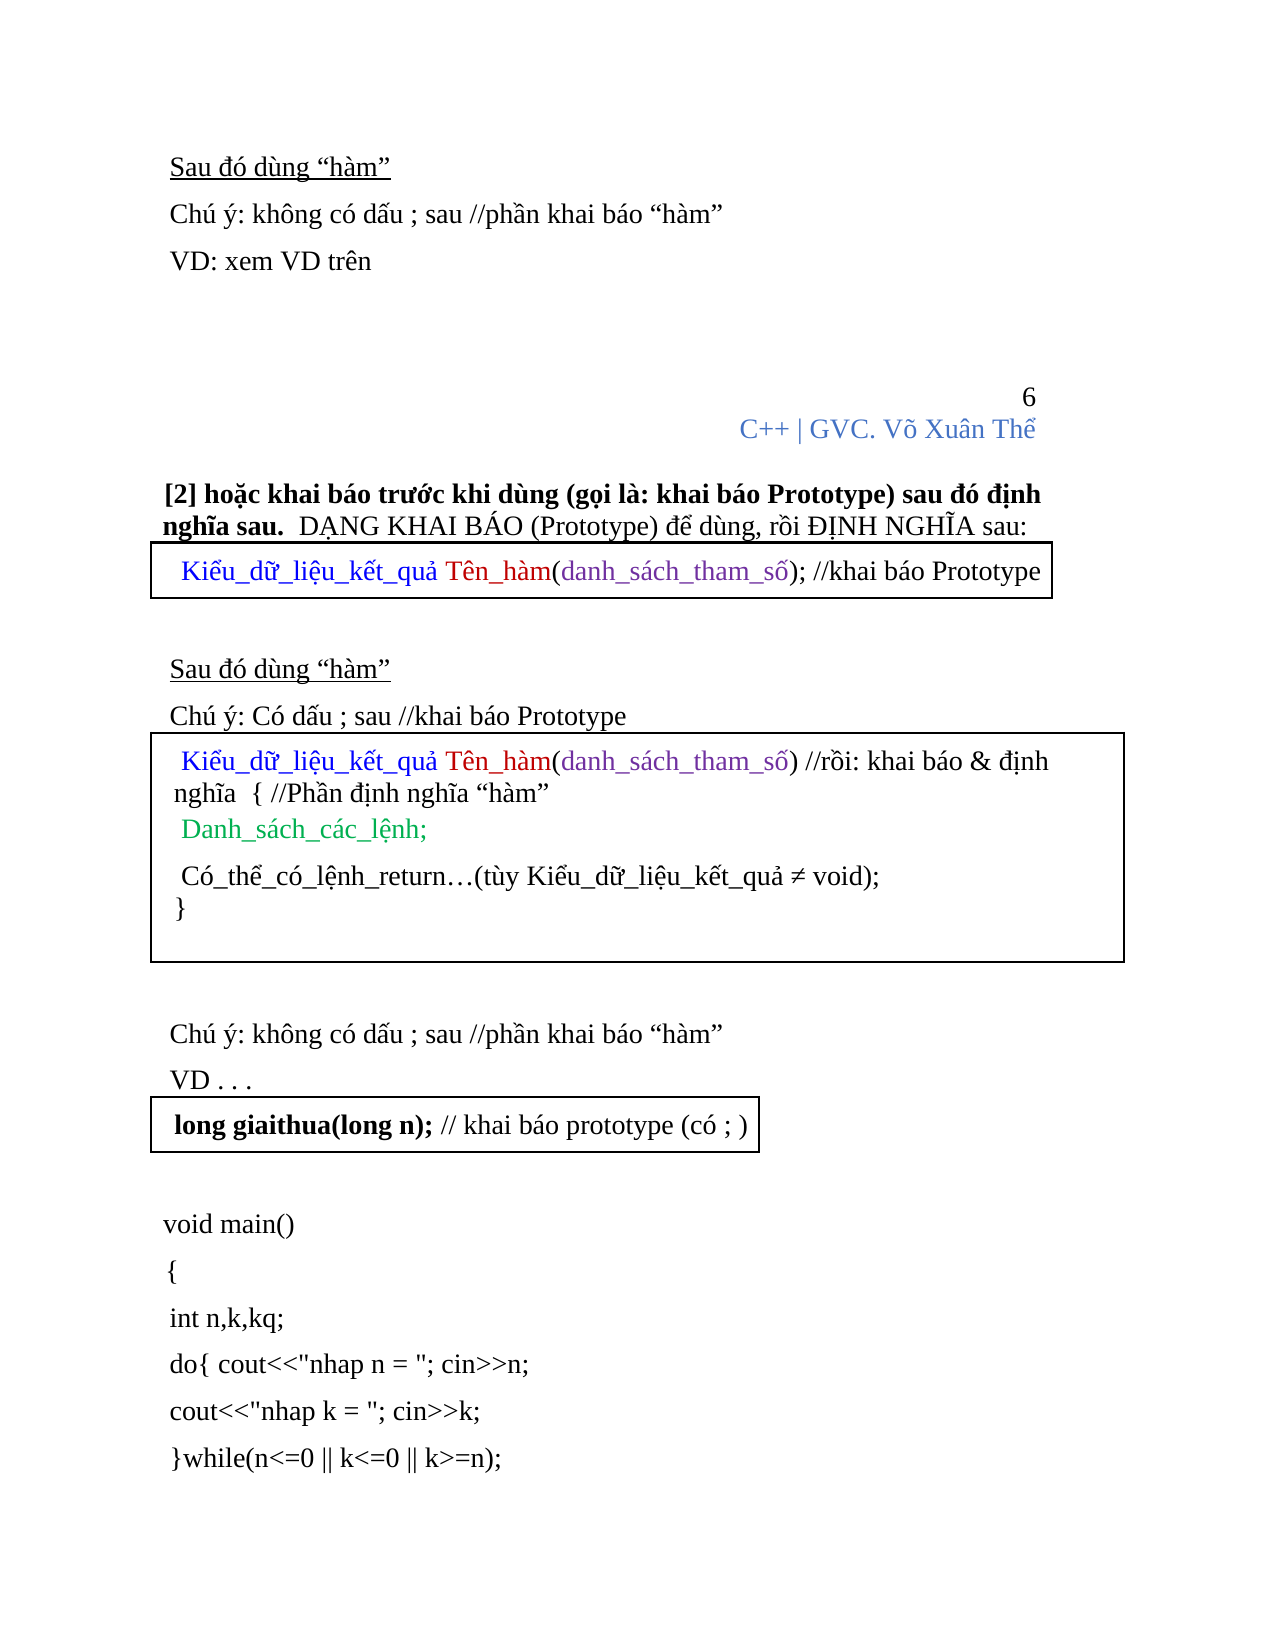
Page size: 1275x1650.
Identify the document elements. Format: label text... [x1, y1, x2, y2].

text Sau đó dùng “hàm” [162, 653, 1125, 685]
text Chú ý: Có dấu ; sau //khai báo Prototype [162, 699, 1125, 732]
text [2] hoặc khai báo trước khi dùng (gọi là: khai báo Prototype) sau đó định nghĩa sau. DẠNG KHAI BÁO (Prototype) để dùng, rồi ĐỊNH NGHĨA sau: [162, 477, 1049, 541]
text do{ cout<<"nhap n = "; cin>>n; [162, 1347, 1125, 1380]
table_header Kiểu_dữ_liệu_kết_quả Tên_hàm(danh_sách_tham_số); //khai báo Prototype [152, 544, 1051, 597]
table_header Kiểu_dữ_liệu_kết_quả Tên_hàm(danh_sách_tham_số) //rồi: khai báo & định nghĩa { //Phần định nghĩa “hàm” Danh_sách_các_lệnh; Có_thể_có_lệnh_return…(tùy Kiểu_dữ_liệu_kết_quả ≠ void); } [152, 734, 1123, 961]
text { [165, 1254, 1125, 1286]
text }while(n<=0 || k<=0 || k>=n); [162, 1441, 1125, 1474]
text C++ | GVC. Võ Xuân Thể [150, 412, 1043, 444]
text Chú ý: không có dấu ; sau //phần khai báo “hàm” [162, 1017, 1125, 1049]
text void main() [163, 1207, 1125, 1239]
text 6 [150, 380, 1043, 412]
text VD: xem VD trên [162, 244, 1125, 276]
text VD . . . [162, 1063, 1125, 1096]
text cout<<"nhap k = "; cin>>k; [162, 1394, 1125, 1427]
text int n,k,kq; [162, 1301, 1125, 1333]
text Chú ý: không có dấu ; sau //phần khai báo “hàm” [162, 197, 1125, 229]
table_header long giaithua(long n); // khai báo prototype (có ; ) [152, 1098, 758, 1151]
text Sau đó dùng “hàm” [162, 150, 1125, 182]
